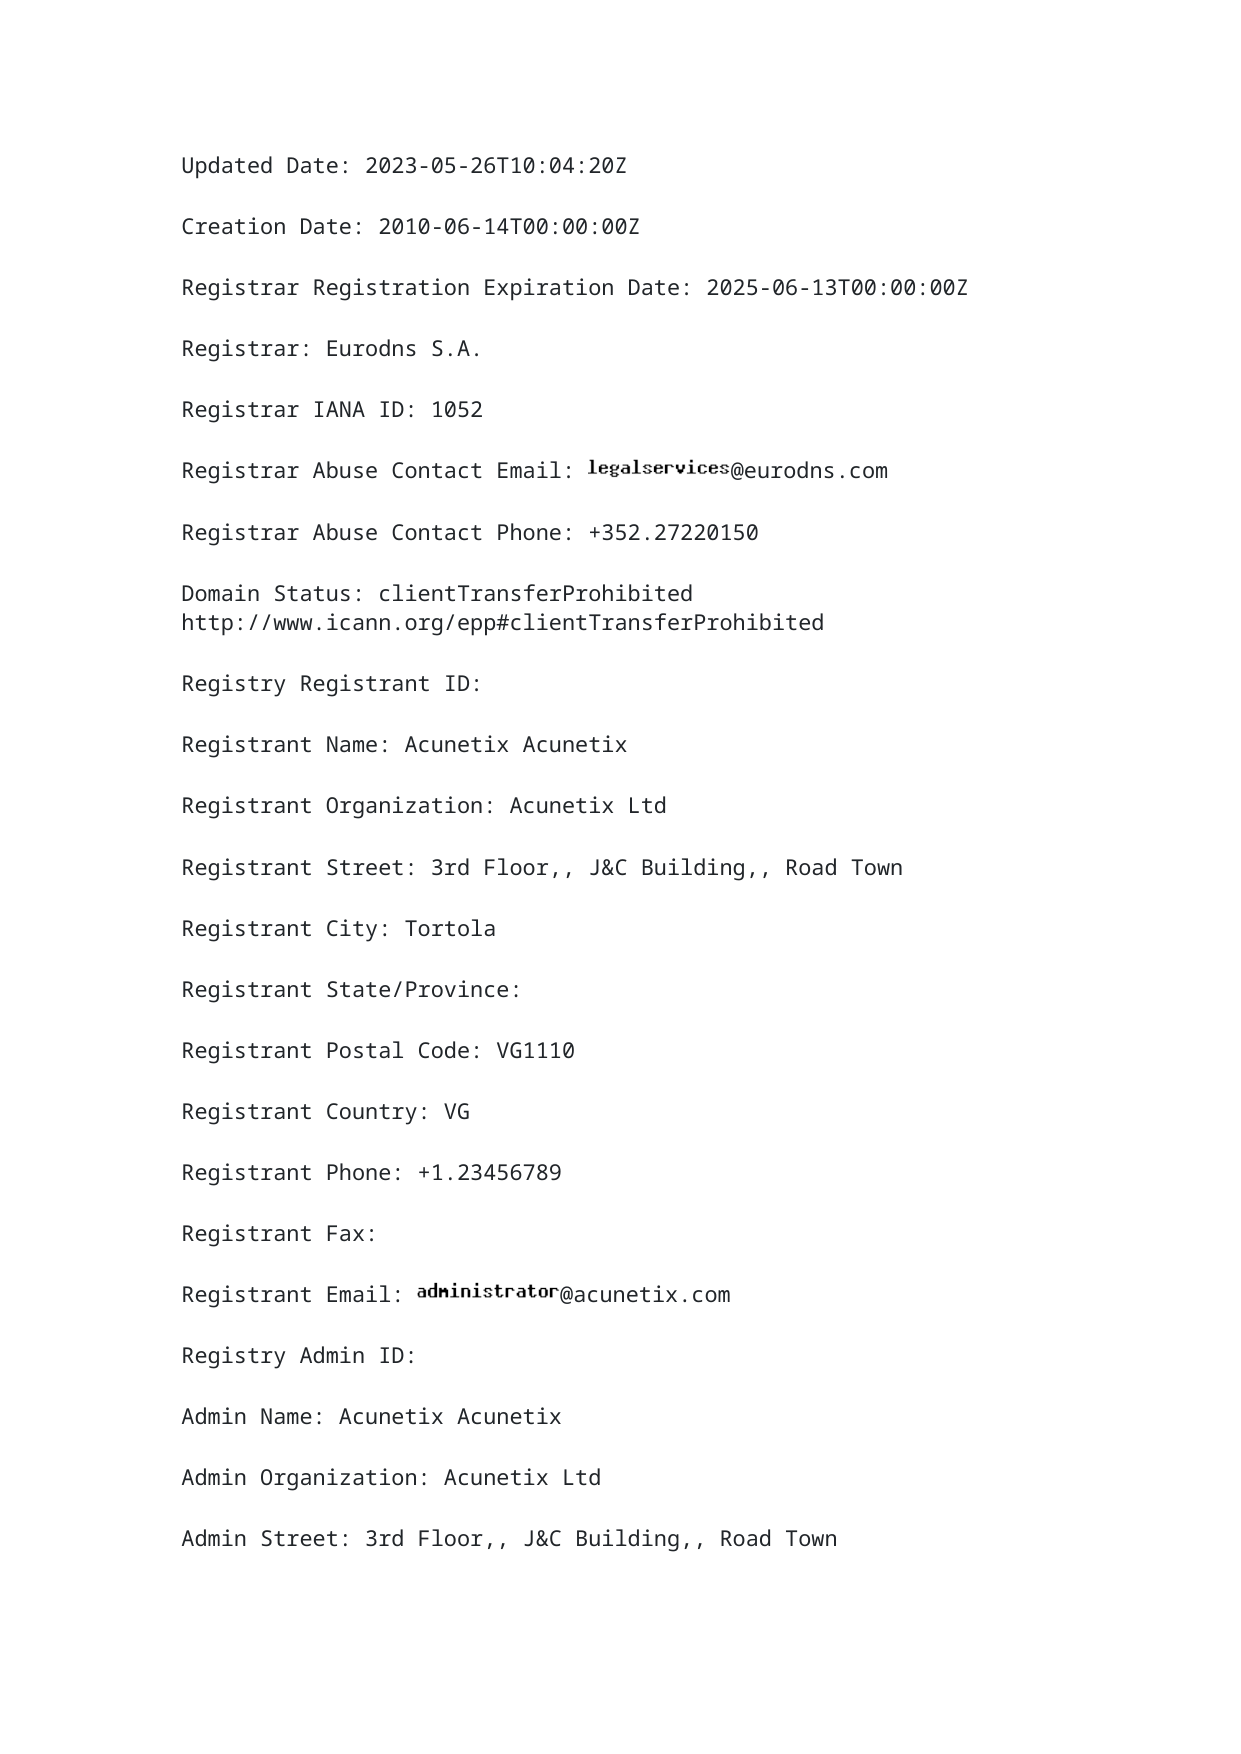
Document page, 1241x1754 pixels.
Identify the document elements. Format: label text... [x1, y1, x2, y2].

text Registrar Abuse Contact Phone: +352.27220150 [181, 517, 1059, 546]
text Registrar IANA ID: 1052 [181, 394, 1059, 424]
text Admin Name: Acunetix Acunetix [181, 1401, 1059, 1431]
picture [417, 1278, 561, 1303]
text Updated Date: 2023-05-26T10:04:20Z [181, 150, 1059, 180]
text Registrant Postal Code: VG1110 [181, 1035, 1059, 1064]
text Registrant Street: 3rd Floor,, J&C Building,, Road Town [181, 852, 1059, 881]
text Registrant Phone: +1.23456789 [181, 1157, 1059, 1187]
text Admin Street: 3rd Floor,, J&C Building,, Road Town [181, 1523, 1059, 1553]
picture [588, 455, 731, 479]
text Registrar: Eurodns S.A. [181, 333, 1059, 363]
text Registrar Abuse Contact Email: @eurodns.com [181, 455, 1059, 485]
text Registrant City: Tortola [181, 913, 1059, 942]
text Registrant Organization: Acunetix Ltd [181, 791, 1059, 820]
text Registrant Name: Acunetix Acunetix [181, 729, 1059, 759]
text Registry Admin ID: [181, 1340, 1059, 1370]
text Registrant State/Province: [181, 974, 1059, 1003]
text Registrant Email: @acunetix.com [181, 1279, 1059, 1309]
text Admin Organization: Acunetix Ltd [181, 1462, 1059, 1492]
text Registrar Registration Expiration Date: 2025-06-13T00:00:00Z [181, 272, 1059, 302]
text Registrant Country: VG [181, 1096, 1059, 1126]
text Registry Registrant ID: [181, 668, 1059, 698]
text Domain Status: clientTransferProhibited http://www.icann.org/epp#clientTransferProhibited [181, 578, 1059, 637]
text Registrant Fax: [181, 1218, 1059, 1248]
text Creation Date: 2010-06-14T00:00:00Z [181, 211, 1059, 241]
